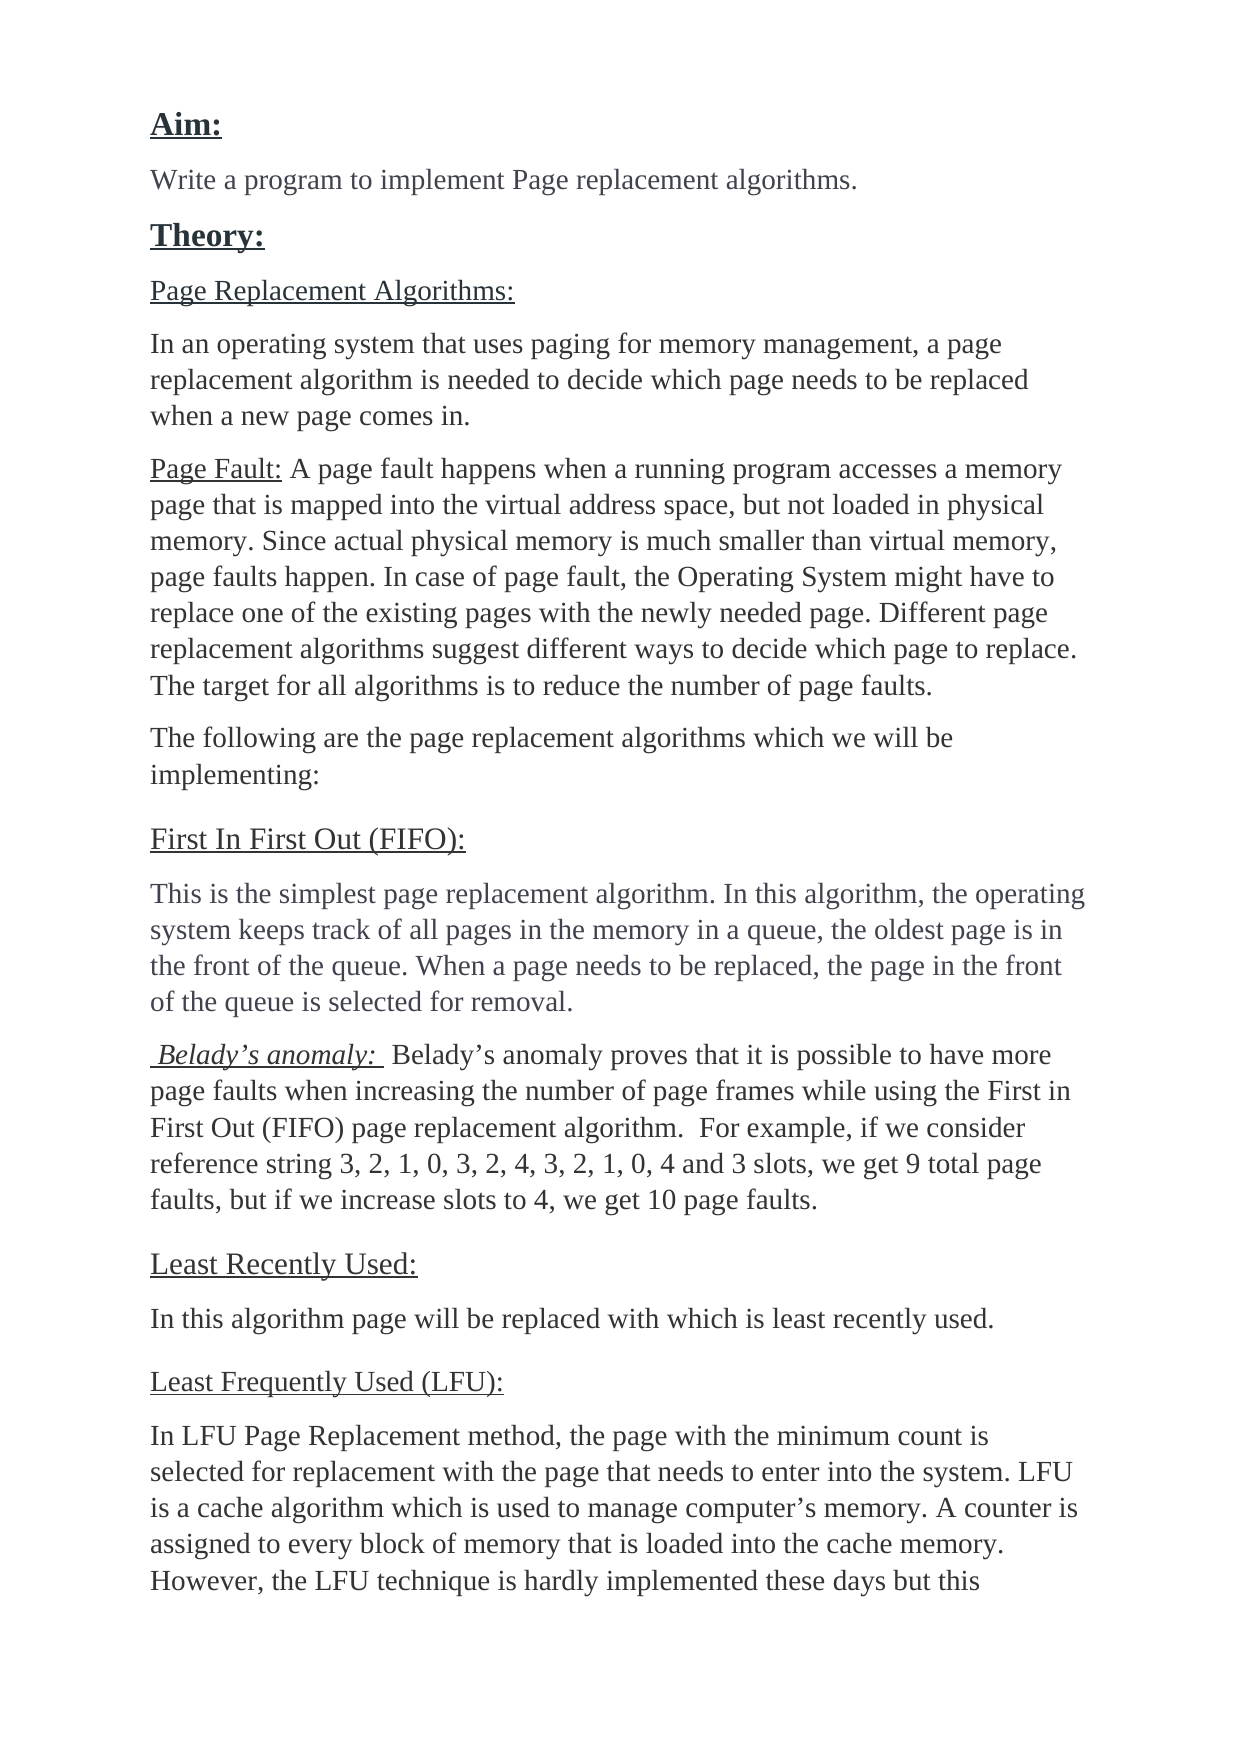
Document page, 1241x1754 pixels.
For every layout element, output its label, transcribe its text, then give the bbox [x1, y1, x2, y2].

text In this algorithm page will be replaced with which is least recently used. [150, 1301, 1090, 1335]
text The following are the page replacement algorithms which we will be implementing: [150, 721, 1090, 790]
text Write a program to implement Page replacement algorithms. [150, 162, 1090, 196]
text In an operating system that uses paging for memory management, a page replacement algorithm is needed to decide which page needs to be replaced when a new page comes in. [150, 326, 1090, 432]
subtitle First In First Out (FIFO): [150, 820, 1090, 856]
text This is the simplest page replacement algorithm. In this algorithm, the operating system keeps track of all pages in the memory in a queue, the oldest page is in the front of the queue. When a page needs to be replaced, the page in the front of the queue is selected for removal. [150, 876, 1090, 1018]
text Theory: [150, 215, 1090, 253]
text Page Replacement Algorithms: [150, 273, 1090, 307]
subtitle Least Recently Used: [150, 1245, 1090, 1281]
text Aim: [150, 104, 1090, 142]
subtitle Least Frequently Used (LFU): [150, 1364, 1090, 1398]
text Page Fault: A page fault happens when a running program accesses a memory page that is mapped into the virtual address space, but not loaded in physical memory. Since actual physical memory is much smaller than virtual memory, page faults happen. In case of page fault, the Operating System might have to replace one of the existing pages with the newly needed page. Different page replacement algorithms suggest different ways to decide which page to replace. The target for all algorithms is to reduce the number of page faults. [150, 451, 1090, 701]
text Belady’s anomaly: Belady’s anomaly proves that it is possible to have more page faults when increasing the number of page frames while using the First in First Out (FIFO) page replacement algorithm. For example, if we consider reference string 3, 2, 1, 0, 3, 2, 4, 3, 2, 1, 0, 4 and 3 slots, we get 9 total page faults, but if we increase slots to 4, we get 10 page faults. [150, 1037, 1090, 1216]
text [150, 1418, 1090, 1596]
